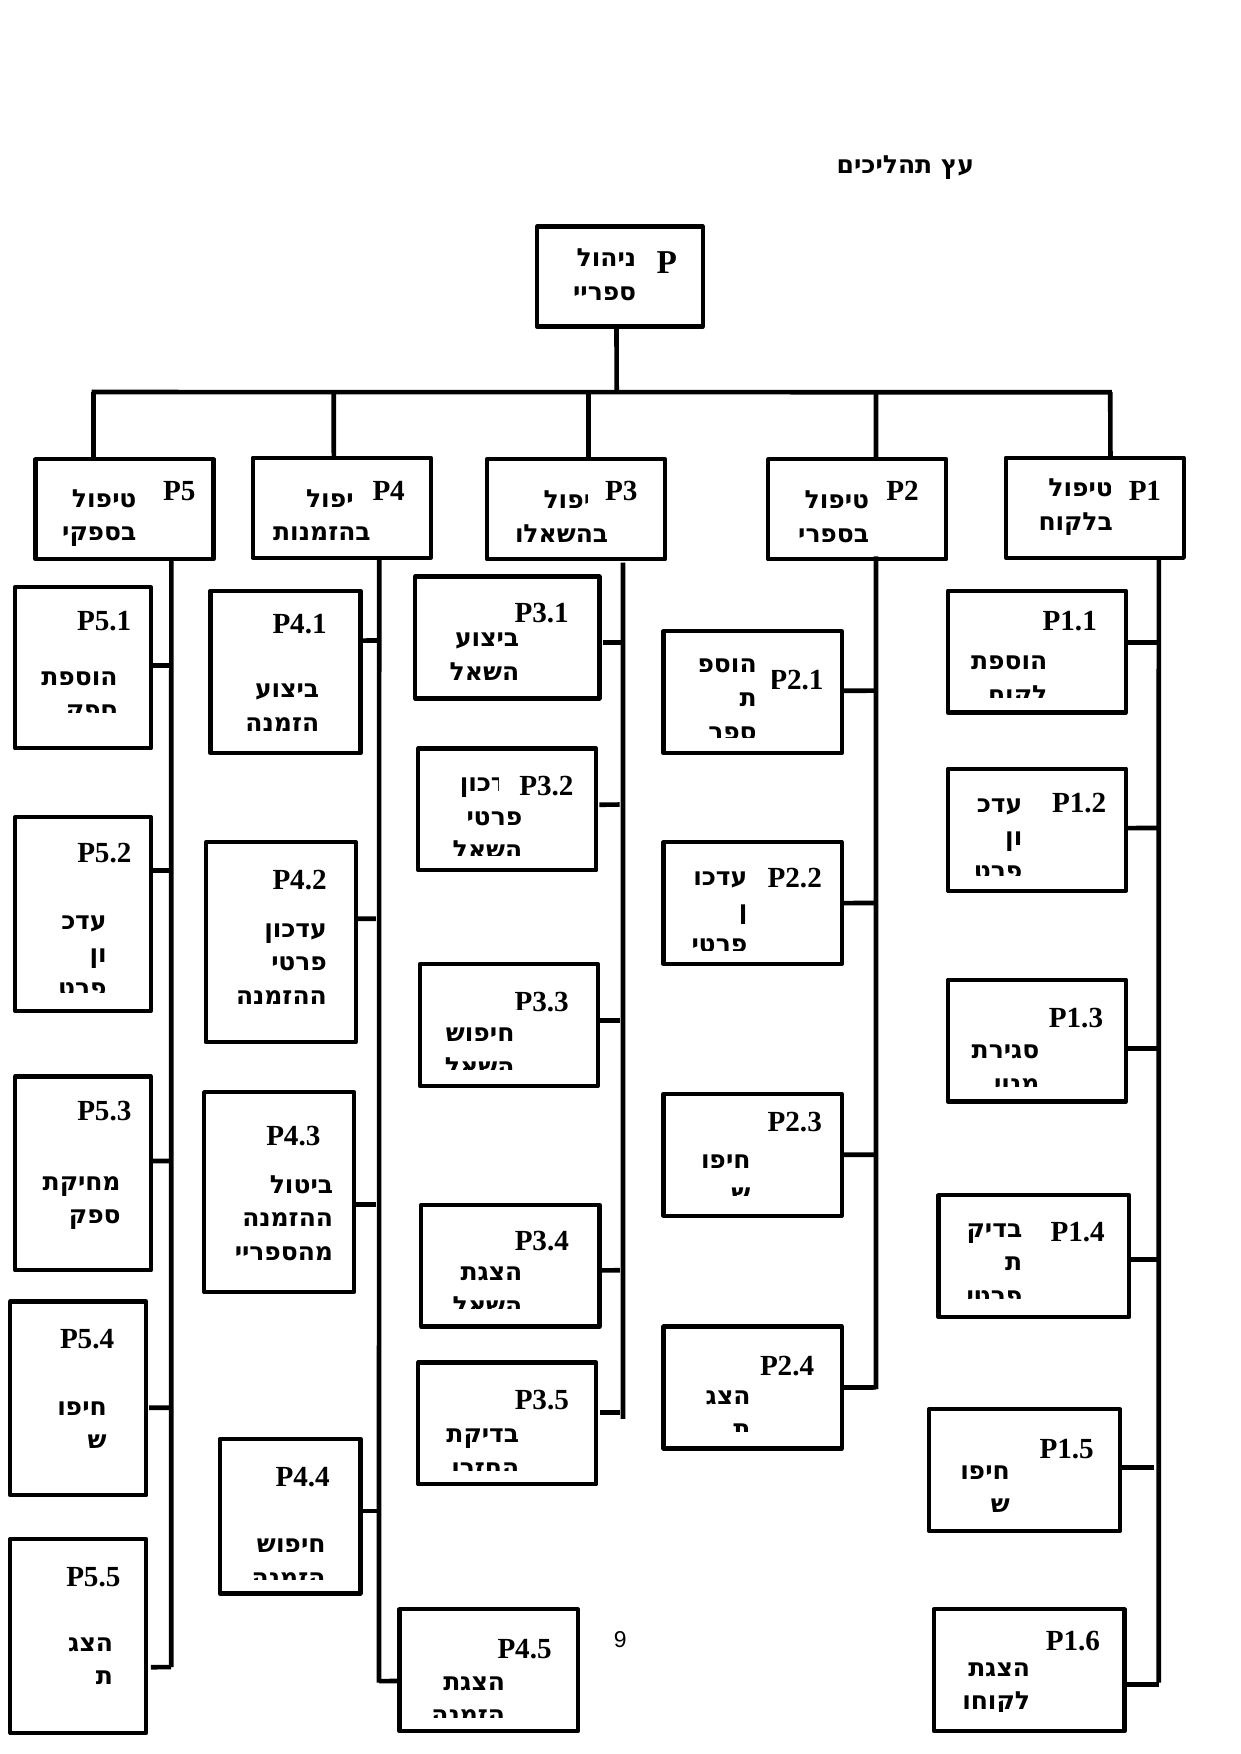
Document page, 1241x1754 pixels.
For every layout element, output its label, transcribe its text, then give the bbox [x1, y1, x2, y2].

text עץ תהליכים [187, 150, 1053, 179]
